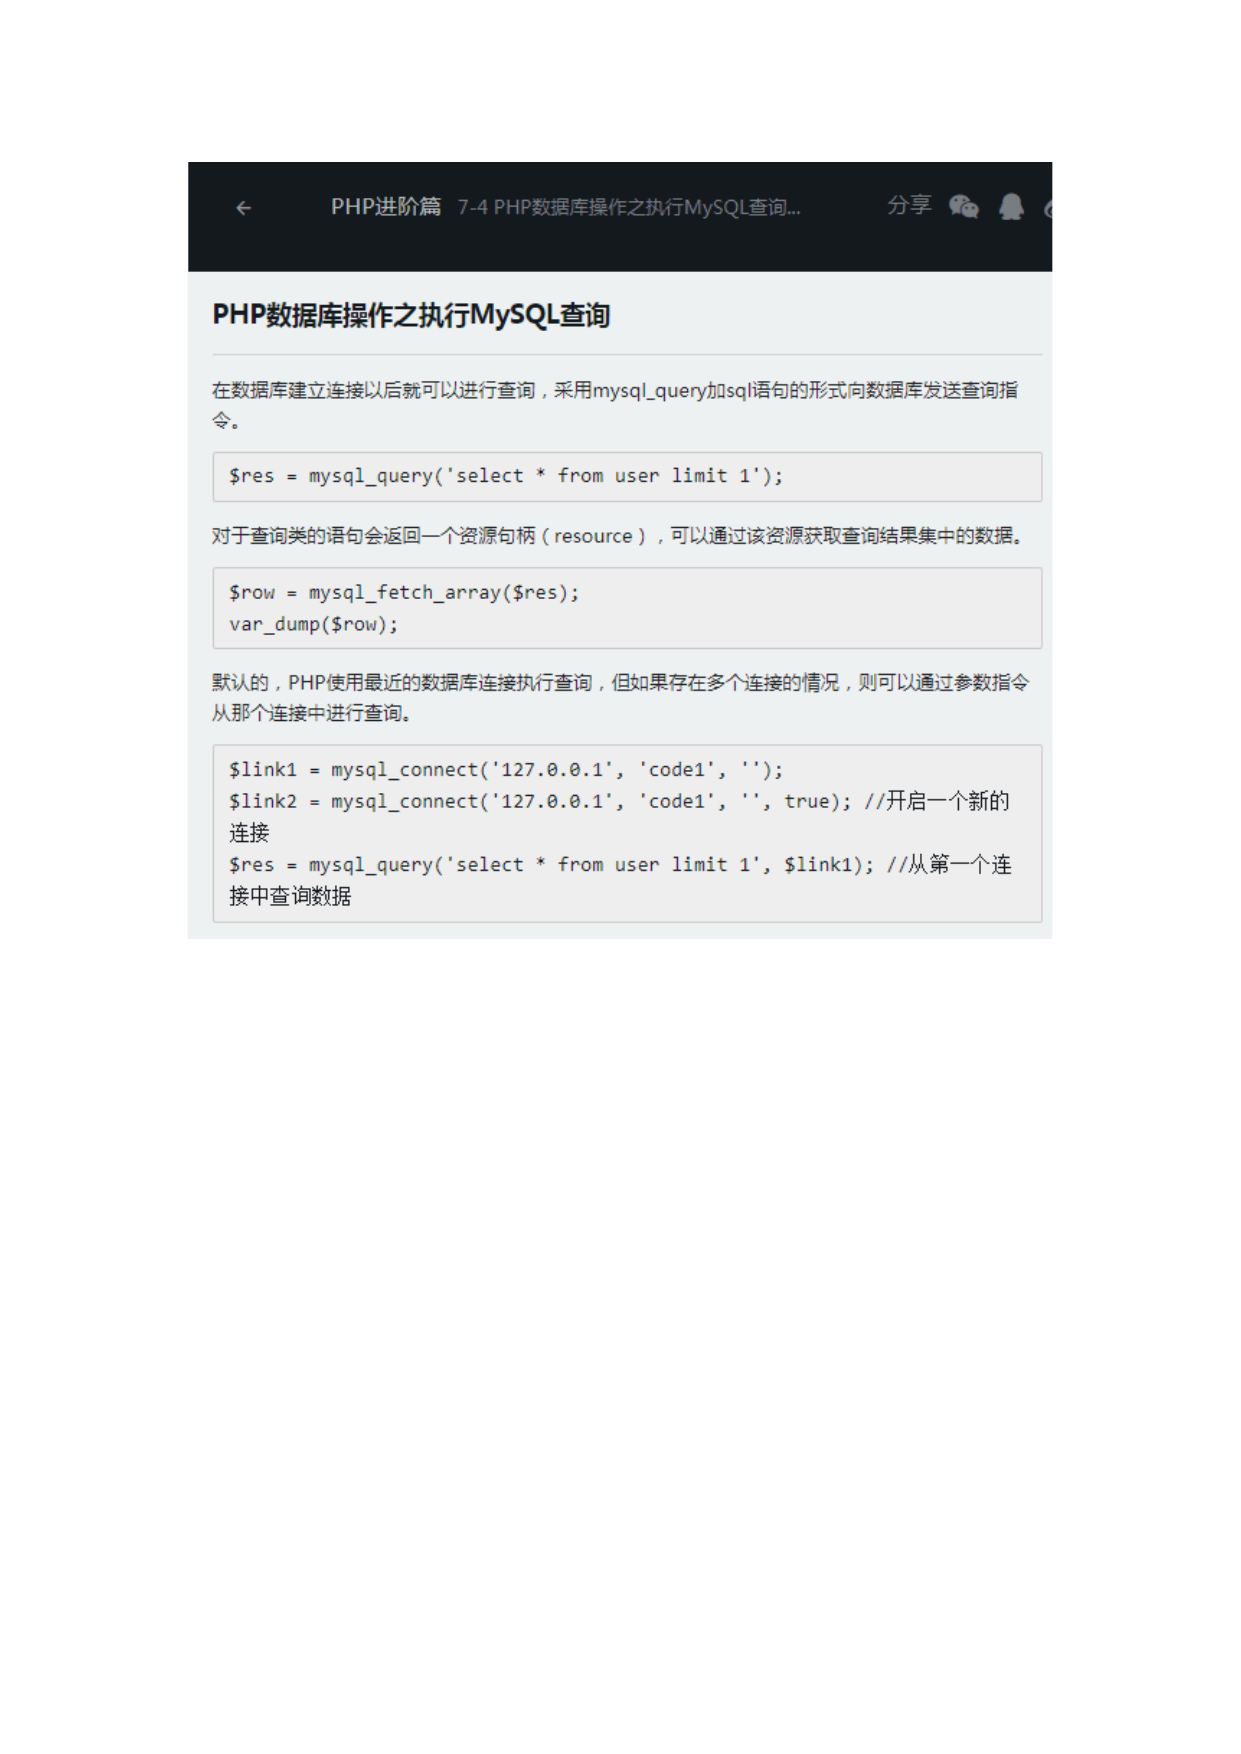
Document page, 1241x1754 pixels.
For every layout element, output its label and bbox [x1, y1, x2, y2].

picture [187, 162, 1053, 939]
